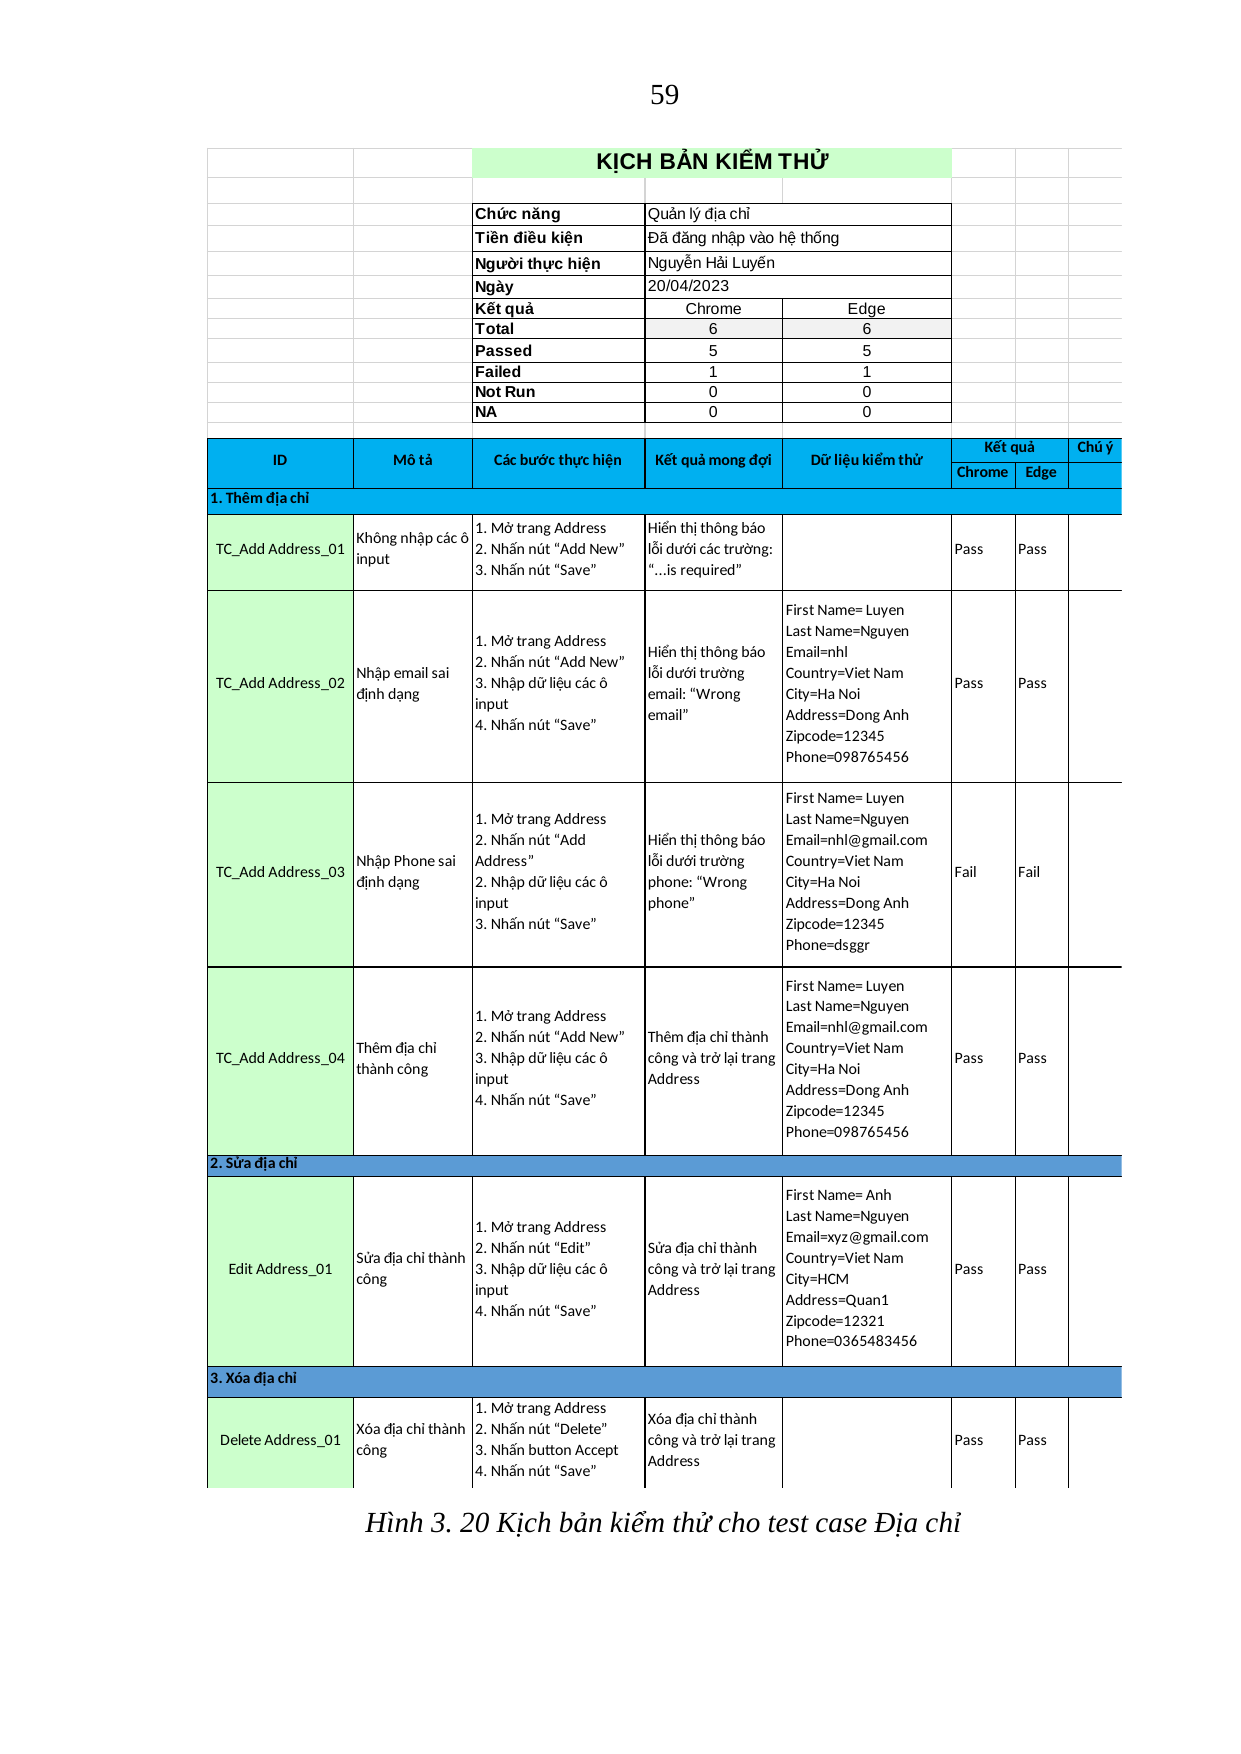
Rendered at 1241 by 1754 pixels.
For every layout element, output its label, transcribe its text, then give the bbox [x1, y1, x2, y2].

text Hình 3. 20 Kịch bản kiểm thử cho test case Địa chỉ [207, 1506, 1122, 1539]
